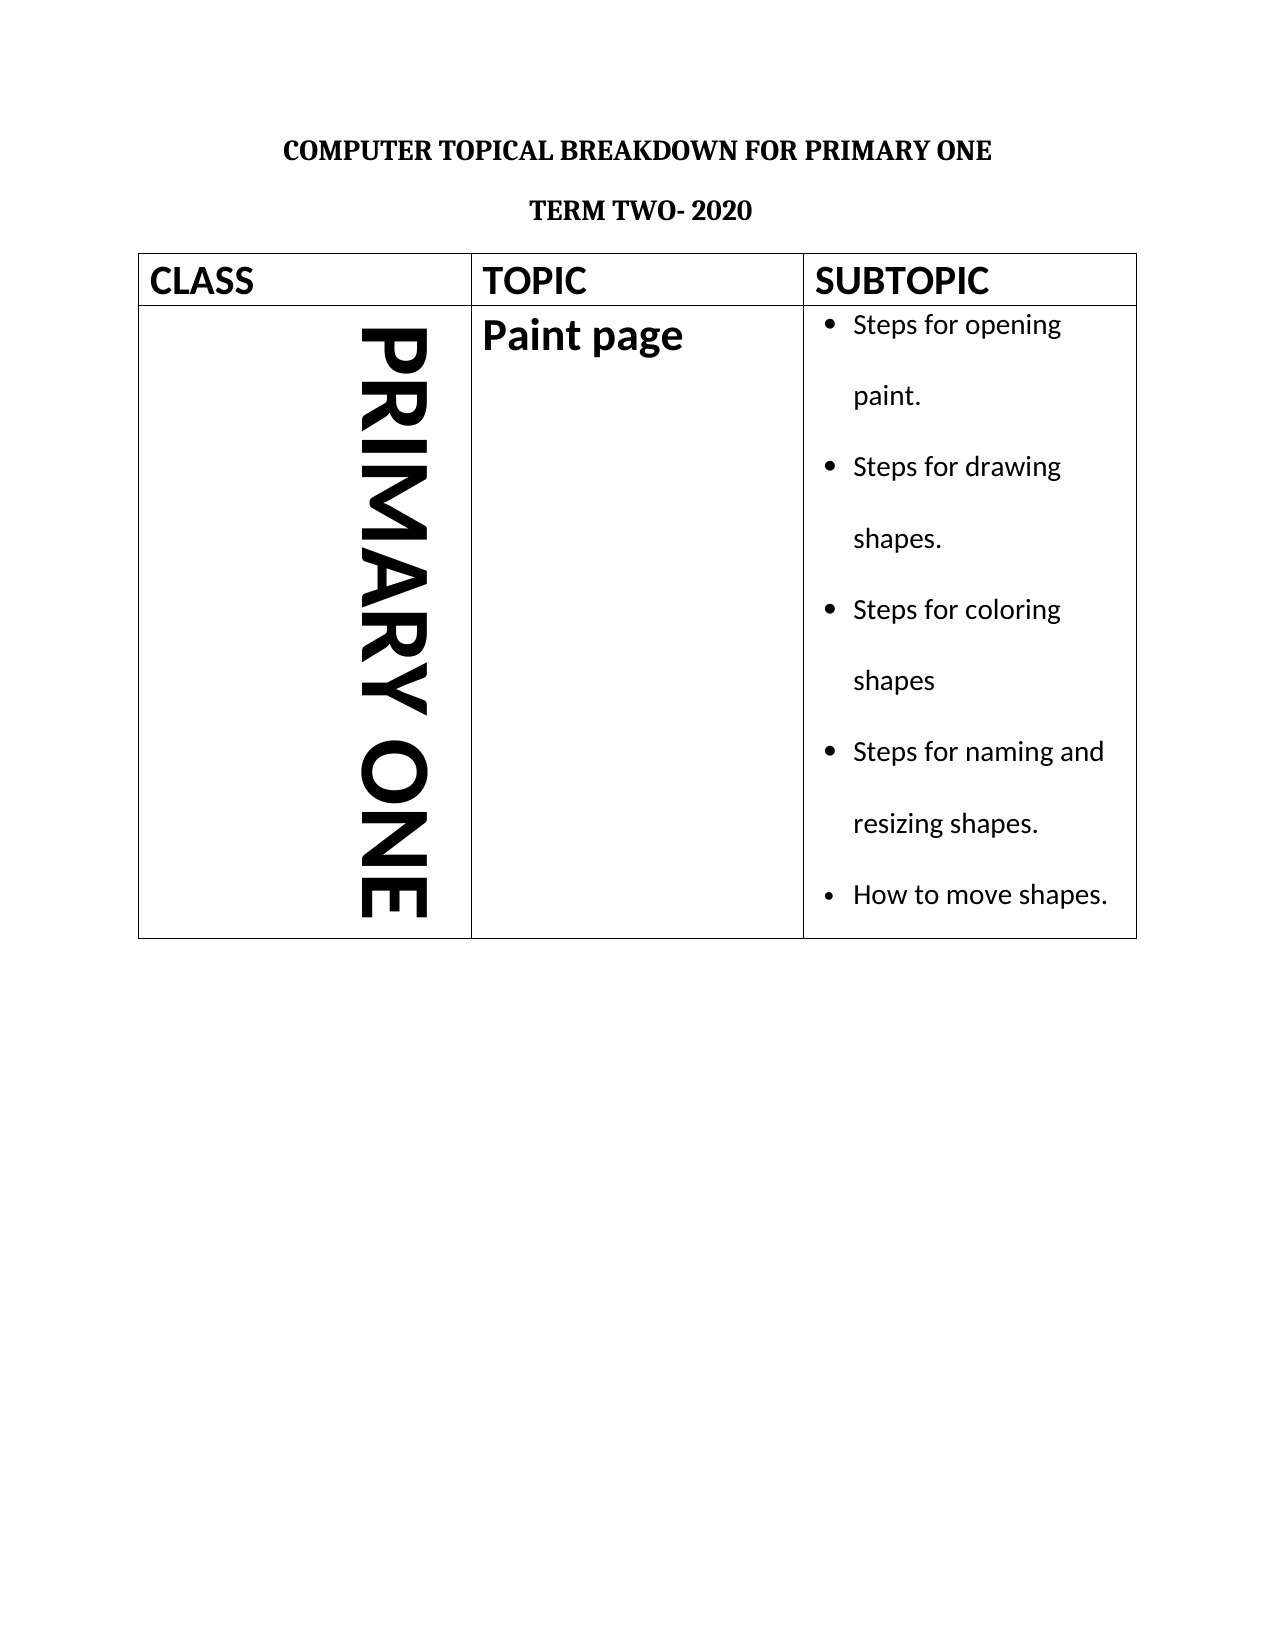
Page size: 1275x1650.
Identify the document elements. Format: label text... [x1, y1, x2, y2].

table_cell Steps for opening paint. Steps for drawing shapes. Steps for coloring shapes Steps for naming and resizing shapes. How to move shapes. [804, 306, 1136, 938]
table_header TOPIC [472, 254, 803, 305]
table_cell Paint page [472, 306, 803, 938]
text COMPUTER TOPICAL BREAKDOWN FOR PRIMARY ONE [150, 134, 1125, 168]
table_cell PRIMARY ONE [139, 306, 471, 938]
text TERM TWO- 2020 [150, 194, 1125, 227]
table_header CLASS [139, 254, 471, 305]
table_header SUBTOPIC [804, 254, 1136, 305]
